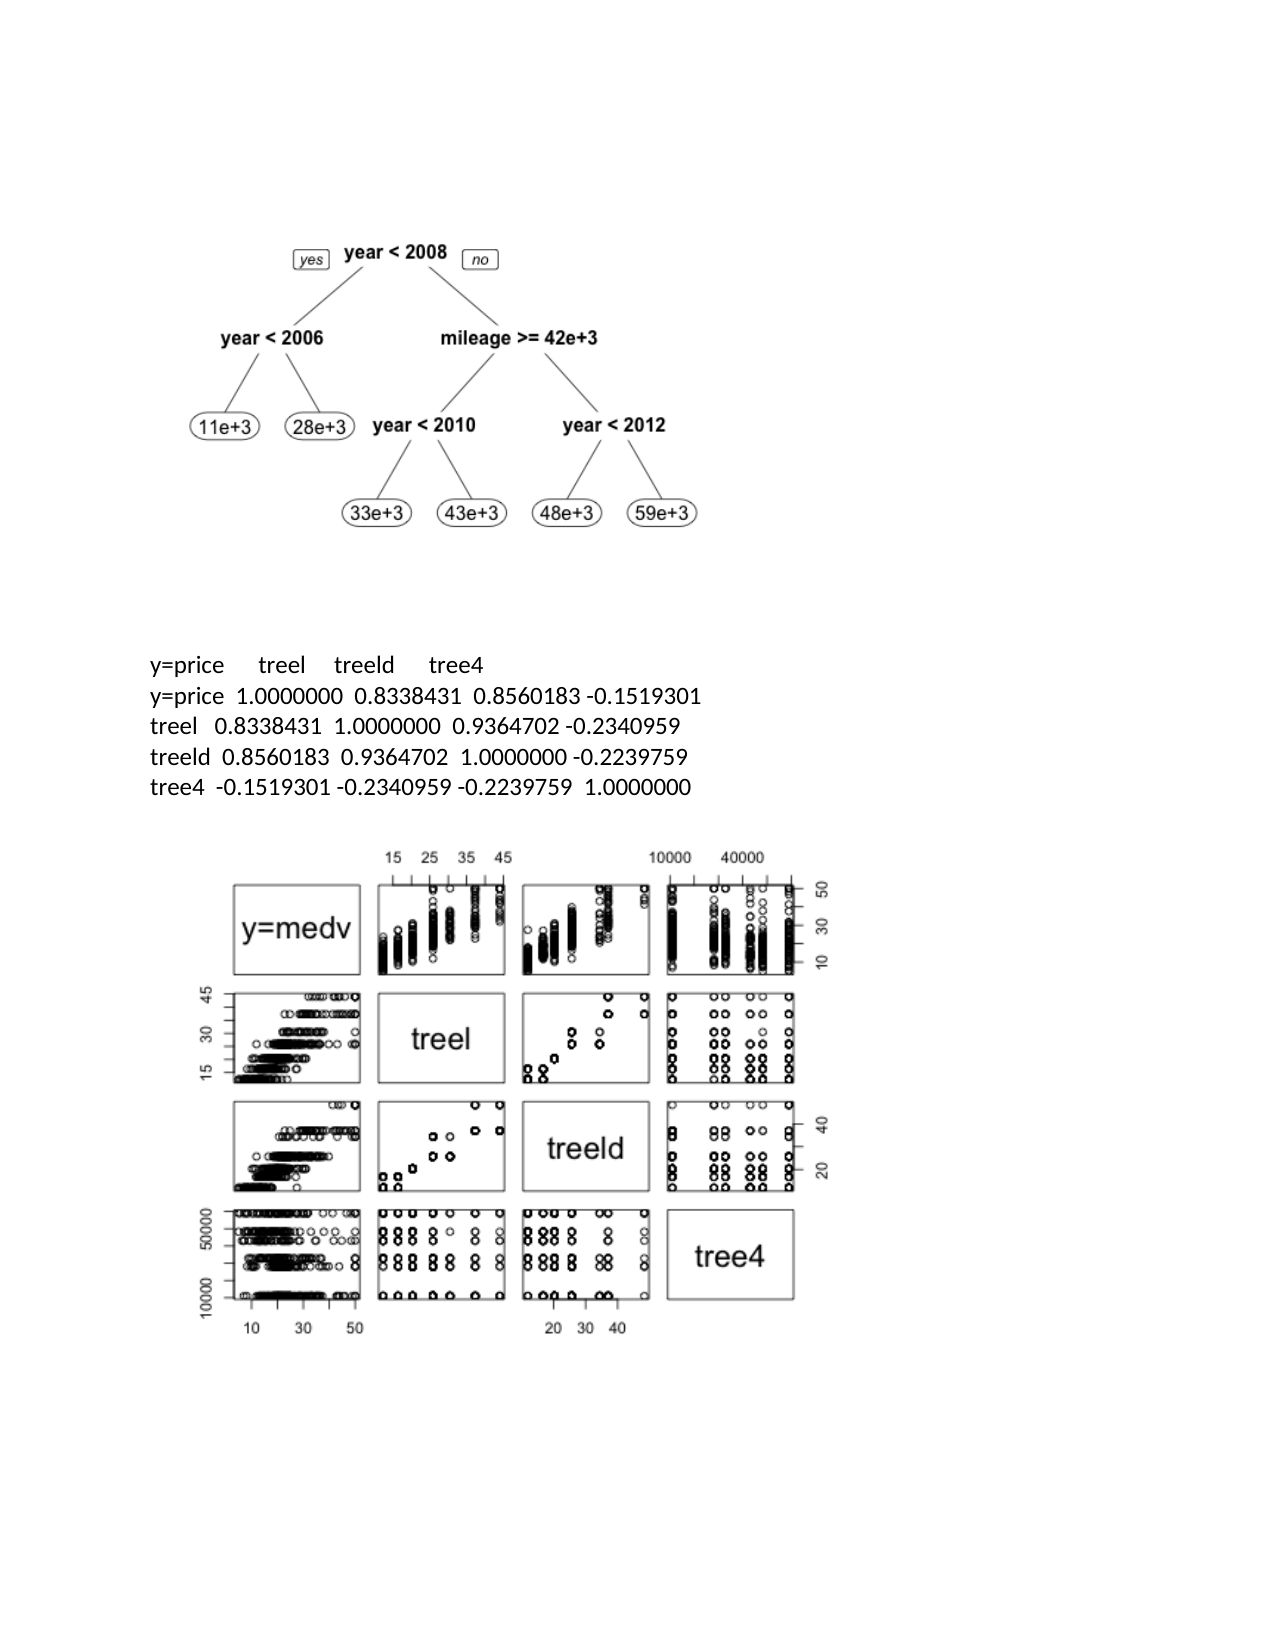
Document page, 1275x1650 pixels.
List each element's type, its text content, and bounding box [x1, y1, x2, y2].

text y=price treel treeld tree4 [150, 649, 1125, 680]
picture [150, 150, 737, 619]
picture [150, 801, 878, 1384]
text treel 0.8338431 1.0000000 0.9364702 -0.2340959 [150, 710, 1125, 741]
text tree4 -0.1519301 -0.2340959 -0.2239759 1.0000000 [150, 771, 1125, 802]
text treeld 0.8560183 0.9364702 1.0000000 -0.2239759 [150, 741, 1125, 771]
text y=price 1.0000000 0.8338431 0.8560183 -0.1519301 [150, 680, 1125, 710]
